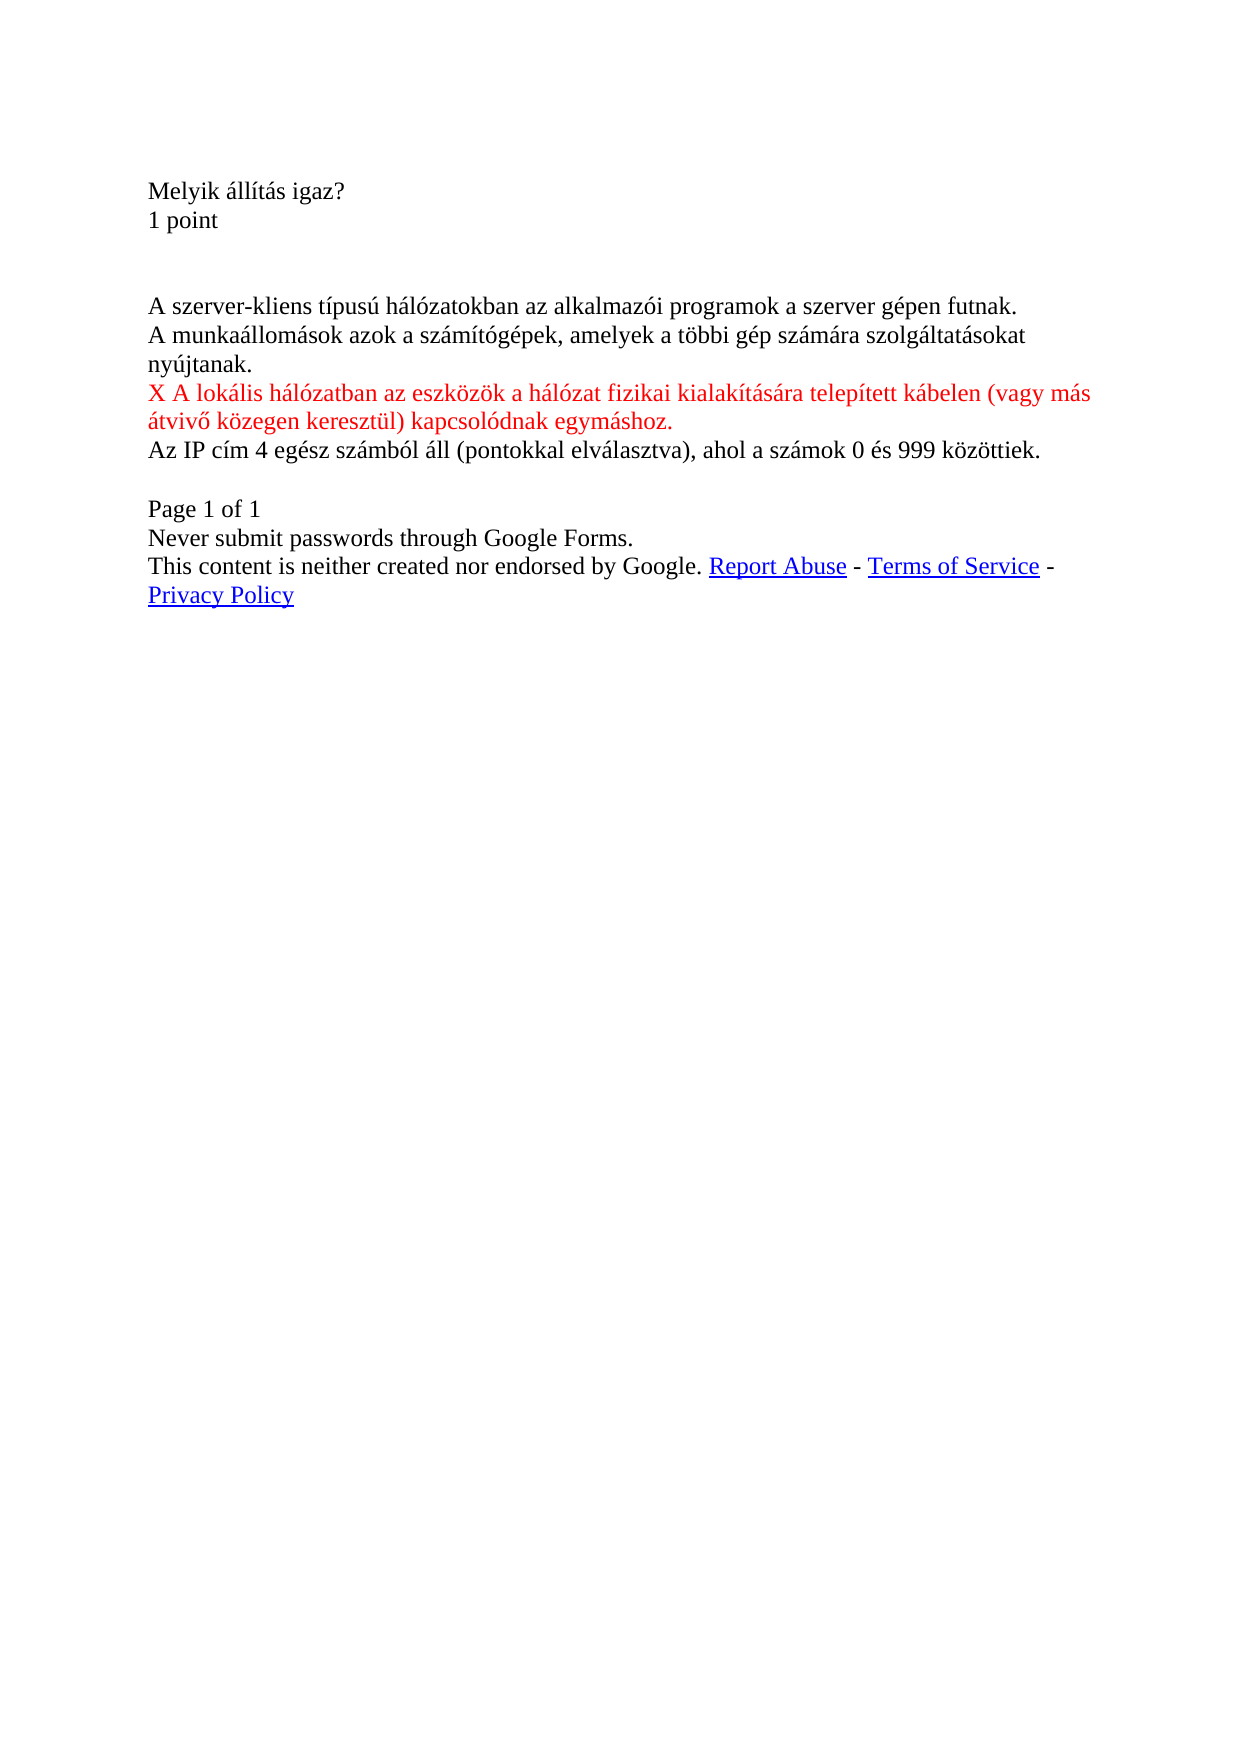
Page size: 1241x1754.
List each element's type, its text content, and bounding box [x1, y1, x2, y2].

text A munkaállomások azok a számítógépek, amelyek a többi gép számára szolgáltatásokat nyújtanak. [148, 320, 1093, 378]
text X A lokális hálózatban az eszközök a hálózat fizikai kialakítására telepített kábelen (vagy más átvivő közegen keresztül) kapcsolódnak egymáshoz. [148, 378, 1093, 435]
text Never submit passwords through Google Forms. [148, 523, 1093, 551]
text A szerver-kliens típusú hálózatokban az alkalmazói programok a szerver gépen futnak. [148, 291, 1093, 320]
text This content is neither created nor endorsed by Google. Report Abuse - Terms of Service - Privacy Policy [148, 551, 1093, 609]
text Melyik állítás igaz? [148, 176, 1093, 205]
text Az IP cím 4 egész számból áll (pontokkal elválasztva), ahol a számok 0 és 999 közöttiek. [148, 435, 1093, 464]
text 1 point [148, 205, 1093, 234]
text Page 1 of 1 [148, 494, 1093, 523]
